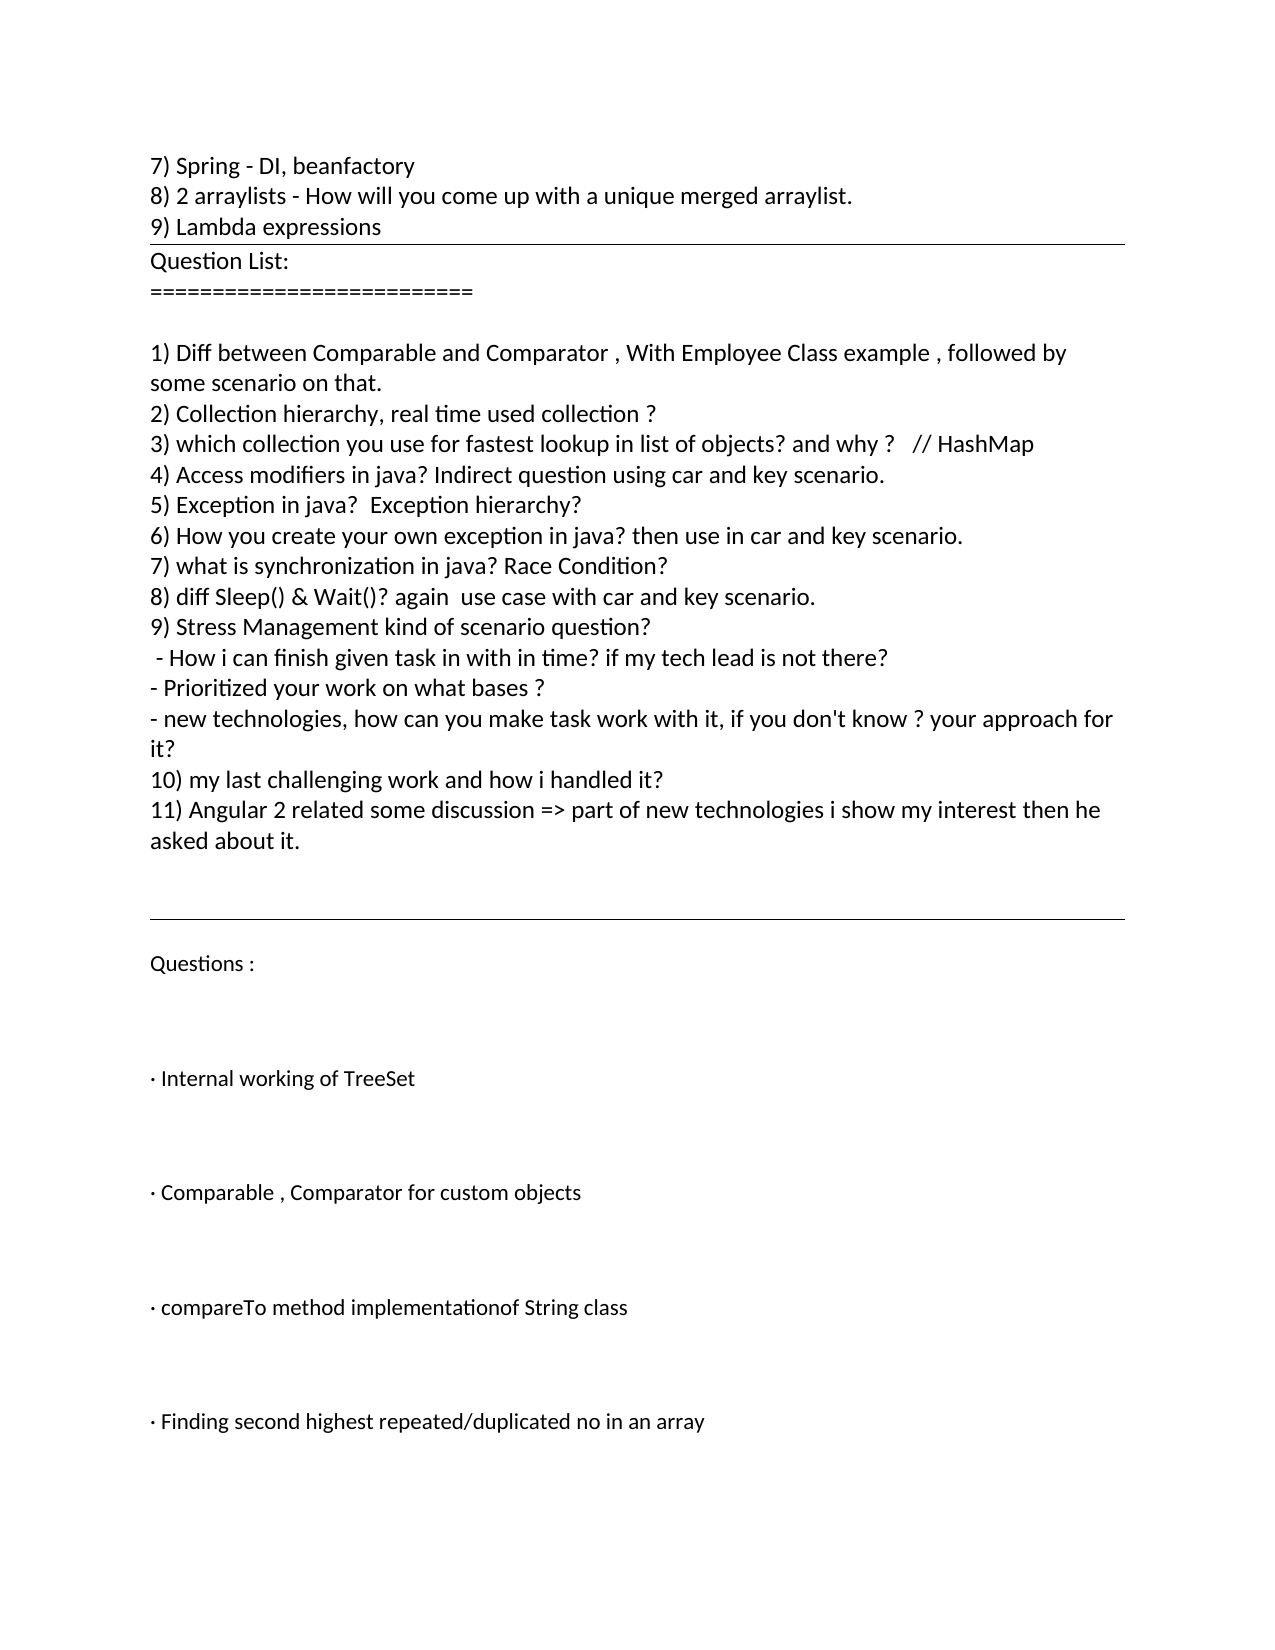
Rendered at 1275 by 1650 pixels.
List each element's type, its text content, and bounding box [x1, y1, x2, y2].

text 11) Angular 2 related some discussion => part of new technologies i show my interest then he asked about it. [150, 794, 1125, 856]
text 9) Lambda expressions [150, 211, 1125, 244]
text 1) Diff between Comparable and Comparator , With Employee Class example , followed by some scenario on that. [150, 337, 1125, 398]
text - new technologies, how can you make task work with it, if you don't know ? your approach for it? [150, 703, 1125, 764]
text · Comparable , Comparator for custom objects [150, 1178, 1125, 1206]
text - How i can finish given task in with in time? if my tech lead is not there? [150, 642, 1125, 672]
text 7) what is synchronization in java? Race Condition? [150, 550, 1125, 581]
text 7) Spring - DI, beanfactory [150, 150, 1125, 181]
text 8) diff Sleep() & Wait()? again use case with car and key scenario. [150, 581, 1125, 611]
text · Finding second highest repeated/duplicated no in an array [150, 1407, 1125, 1435]
text 9) Stress Management kind of scenario question? [150, 611, 1125, 642]
text Question List: [150, 245, 1125, 276]
text - Prioritized your work on what bases ? [150, 672, 1125, 703]
text · Internal working of TreeSet [150, 1064, 1125, 1092]
text 2) Collection hierarchy, real time used collection ? [150, 398, 1125, 428]
text ========================== [150, 276, 1125, 306]
text 10) my last challenging work and how i handled it? [150, 764, 1125, 794]
text 5) Exception in java? Exception hierarchy? [150, 489, 1125, 520]
text 6) How you create your own exception in java? then use in car and key scenario. [150, 520, 1125, 550]
text Questions : [150, 949, 1125, 977]
text 4) Access modifiers in java? Indirect question using car and key scenario. [150, 459, 1125, 489]
text · compareTo method implementationof String class [150, 1293, 1125, 1321]
text 3) which collection you use for fastest lookup in list of objects? and why ? // HashMap [150, 428, 1125, 459]
text 8) 2 arraylists - How will you come up with a unique merged arraylist. [150, 181, 1125, 211]
